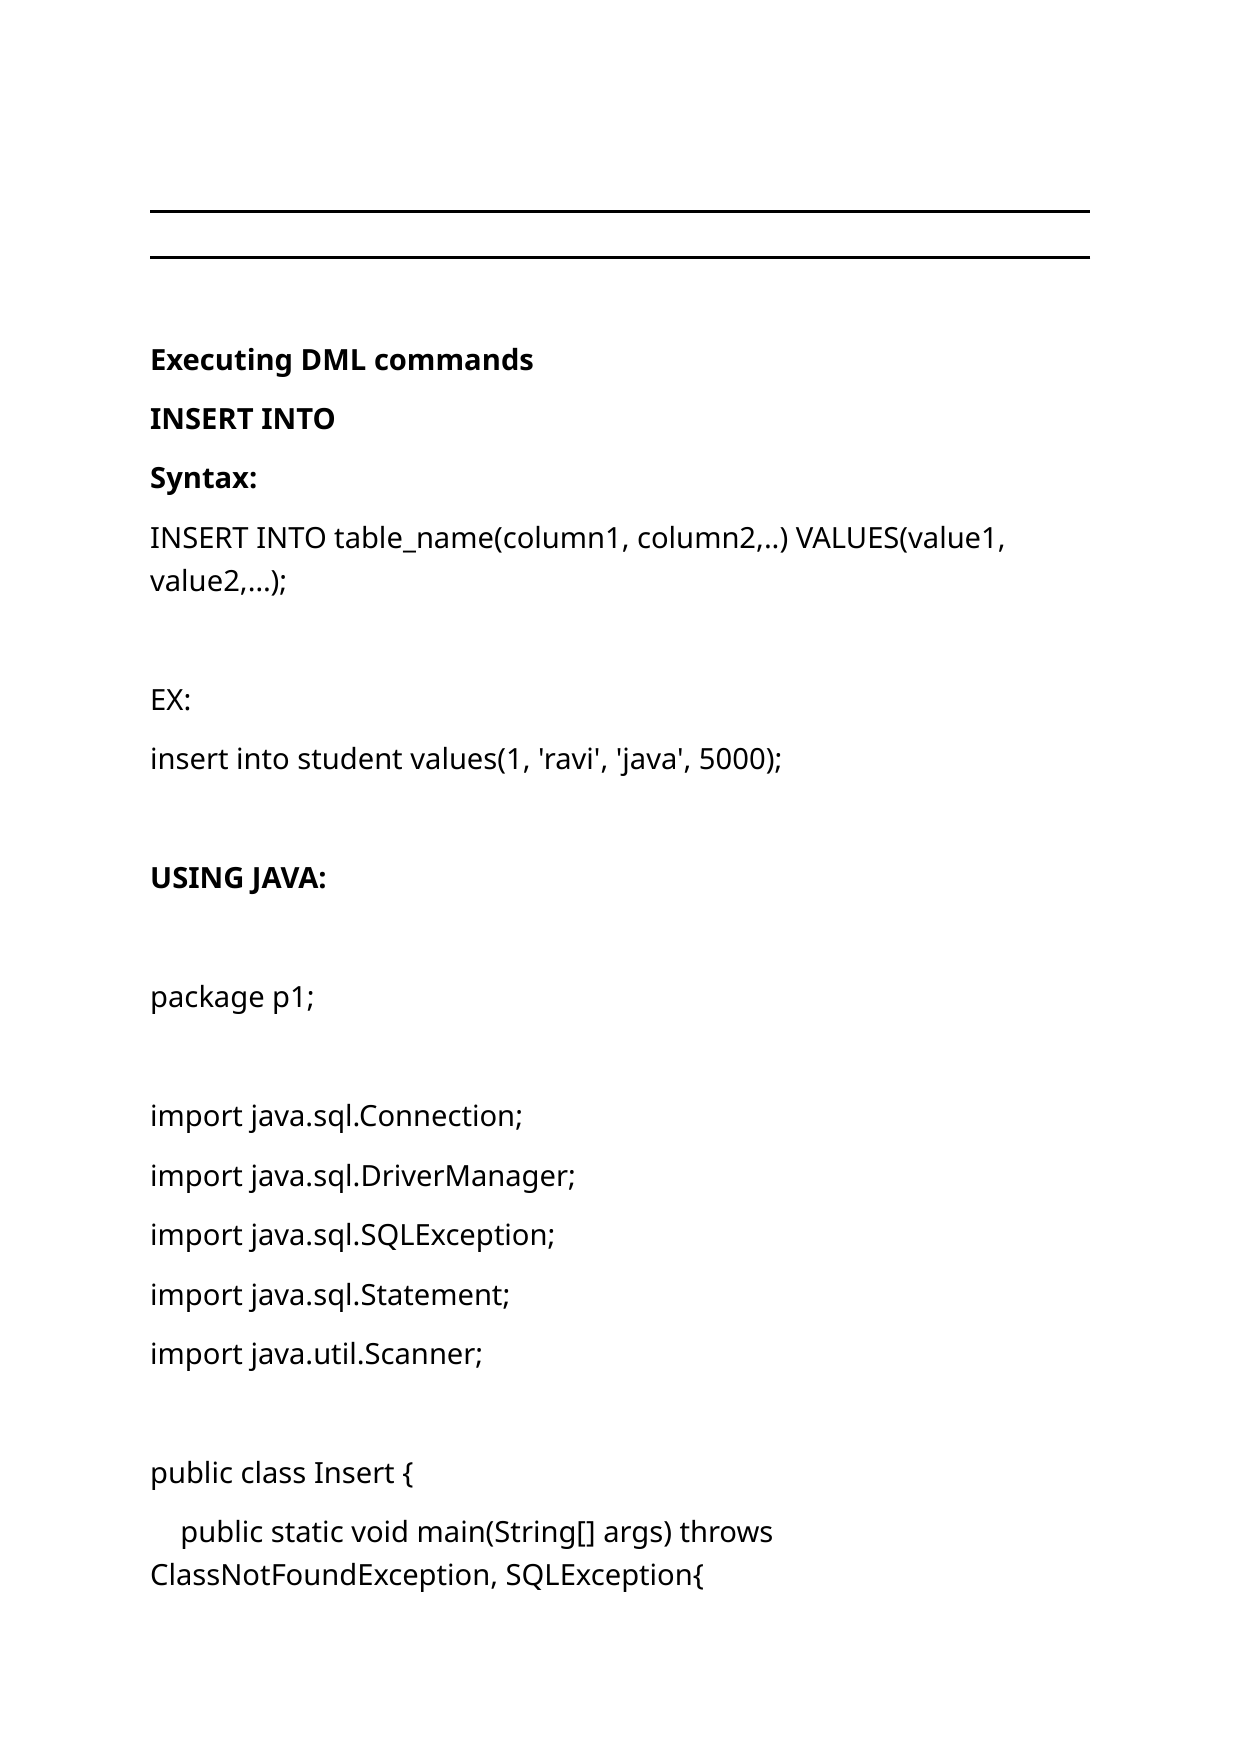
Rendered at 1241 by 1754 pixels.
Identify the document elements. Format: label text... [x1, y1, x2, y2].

text INSERT INTO [150, 398, 1090, 438]
text import java.util.Scanner; [150, 1333, 1090, 1373]
text import java.sql.Statement; [150, 1274, 1090, 1313]
text package p1; [150, 976, 1090, 1016]
text Executing DML commands [150, 339, 1090, 378]
text insert into student values(1, 'ravi', 'java', 5000); [150, 738, 1090, 778]
text import java.sql.Connection; [150, 1095, 1090, 1135]
text EX: [150, 679, 1090, 719]
text public class Insert { [150, 1452, 1090, 1492]
text public static void main(String[] args) throws ClassNotFoundException, SQLException{ [150, 1512, 1090, 1594]
text USING JAVA: [150, 857, 1090, 897]
text import java.sql.DriverManager; [150, 1155, 1090, 1194]
text Syntax: [150, 458, 1090, 497]
text import java.sql.SQLException; [150, 1214, 1090, 1254]
text INSERT INTO table_name(column1, column2,..) VALUES(value1, value2,…); [150, 517, 1090, 600]
